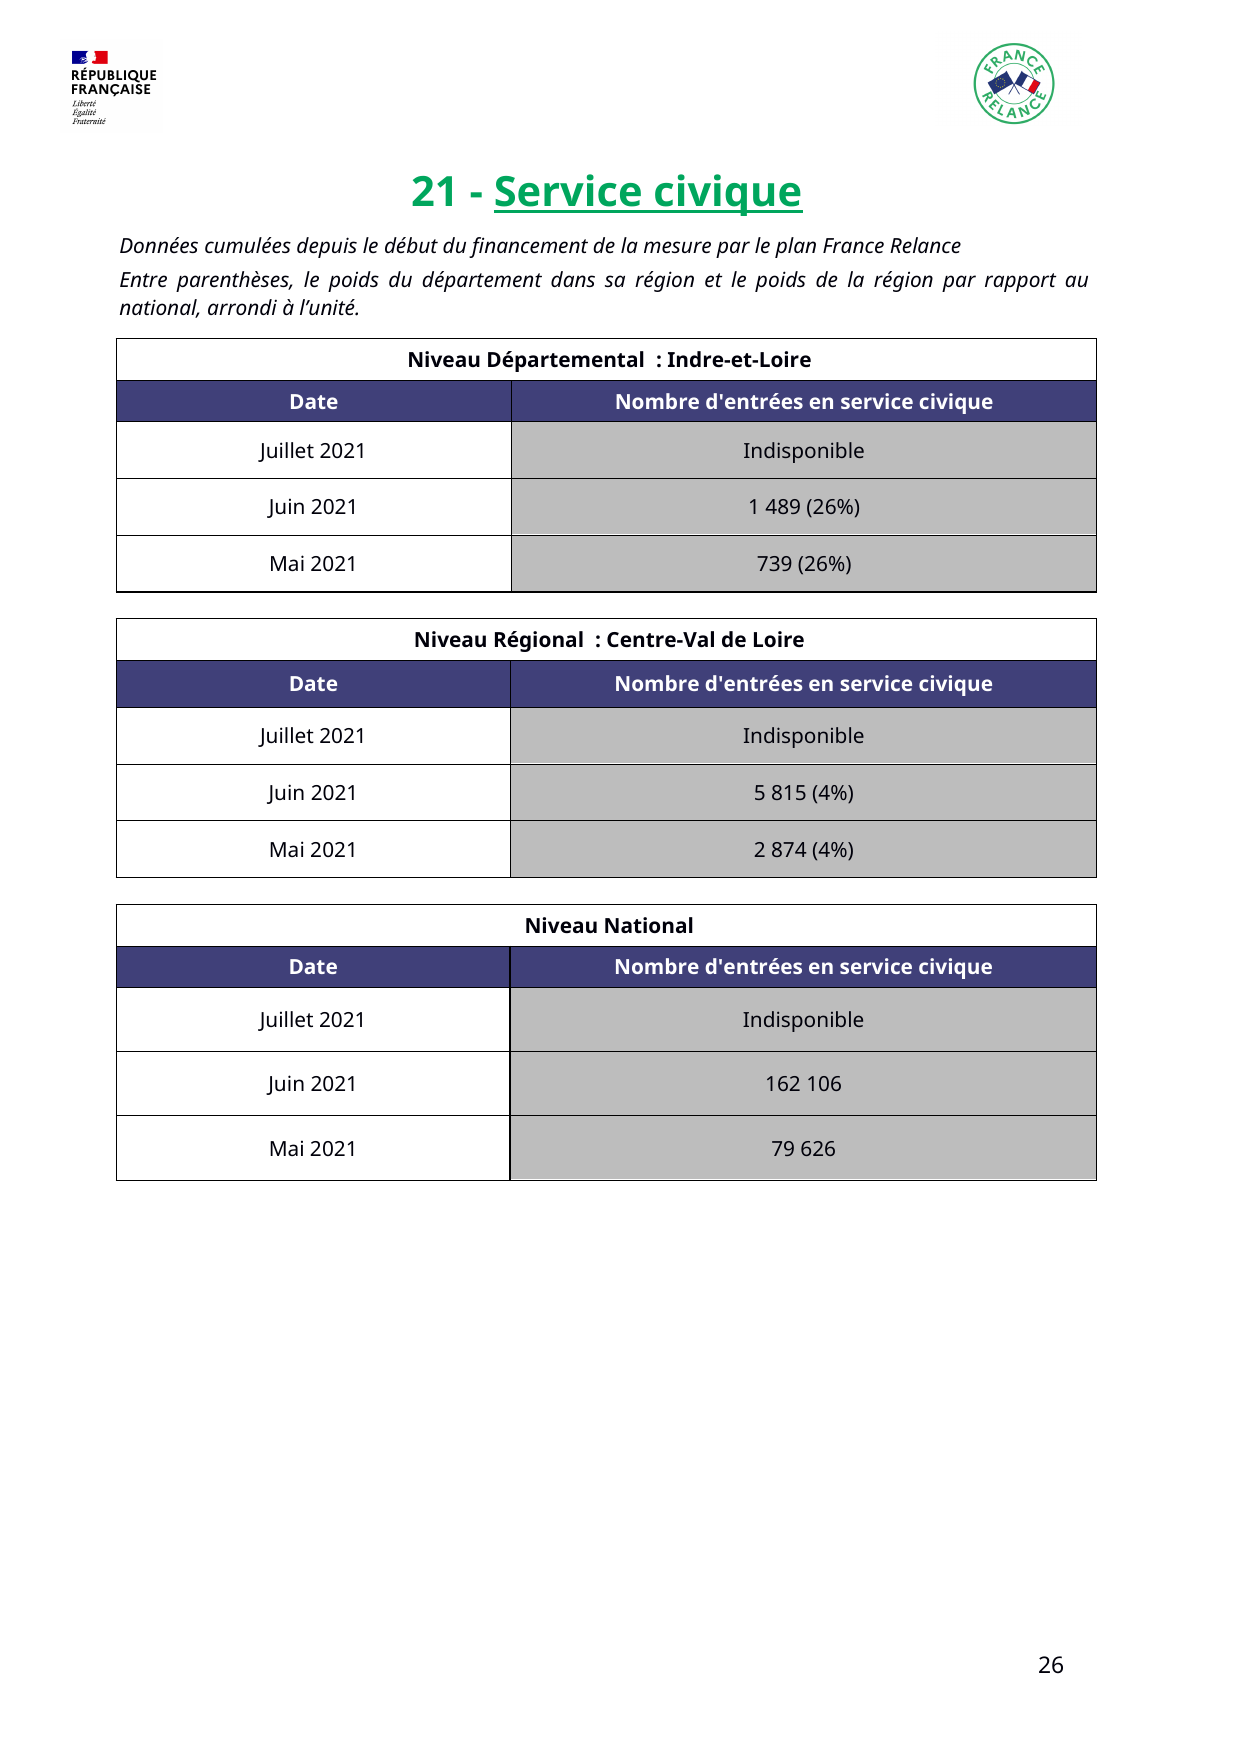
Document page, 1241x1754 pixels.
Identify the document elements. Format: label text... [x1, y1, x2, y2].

table_cell 79 626 [511, 1116, 1096, 1179]
subtitle 21 - Service civique [119, 162, 1094, 219]
picture [60, 39, 164, 133]
table_cell Date [117, 661, 510, 707]
text Données cumulées depuis le début du financement de la mesure par le plan France Relance [119, 231, 1094, 260]
table_cell 162 106 [511, 1052, 1096, 1115]
table_cell 1 489 (26%) [512, 479, 1096, 534]
table_cell Juillet 2021 [117, 422, 511, 478]
table_cell Nombre d'entrées en service civique [511, 661, 1096, 707]
table_cell Indisponible [511, 708, 1096, 763]
table_cell Juin 2021 [117, 765, 510, 820]
table_cell Date [117, 381, 511, 421]
table_header Niveau National [117, 905, 1096, 946]
table_cell Nombre d'entrées en service civique [511, 947, 1096, 987]
table_cell Juillet 2021 [117, 708, 510, 763]
table_cell 739 (26%) [512, 536, 1096, 591]
table_cell Indisponible [511, 988, 1096, 1051]
table_cell Mai 2021 [117, 1116, 509, 1179]
table_header Niveau Départemental : Indre-et-Loire [117, 339, 1096, 380]
text Entre parenthèses, le poids du département dans sa région et le poids de la région par rapport au national, arrondi à l’unité. [119, 265, 1094, 322]
table_cell Juin 2021 [117, 1052, 509, 1115]
table_cell 2 874 (4%) [511, 821, 1096, 877]
table_cell Juillet 2021 [117, 988, 509, 1051]
table_cell Mai 2021 [117, 536, 511, 591]
table_cell Indisponible [512, 422, 1096, 478]
table_header Niveau Régional : Centre-Val de Loire [117, 619, 1096, 660]
table_cell 5 815 (4%) [511, 765, 1096, 820]
table_cell Nombre d'entrées en service civique [512, 381, 1096, 421]
table_cell Mai 2021 [117, 821, 510, 877]
table_cell Juin 2021 [117, 479, 511, 534]
table_cell Date [117, 947, 509, 987]
picture [935, 31, 1082, 126]
